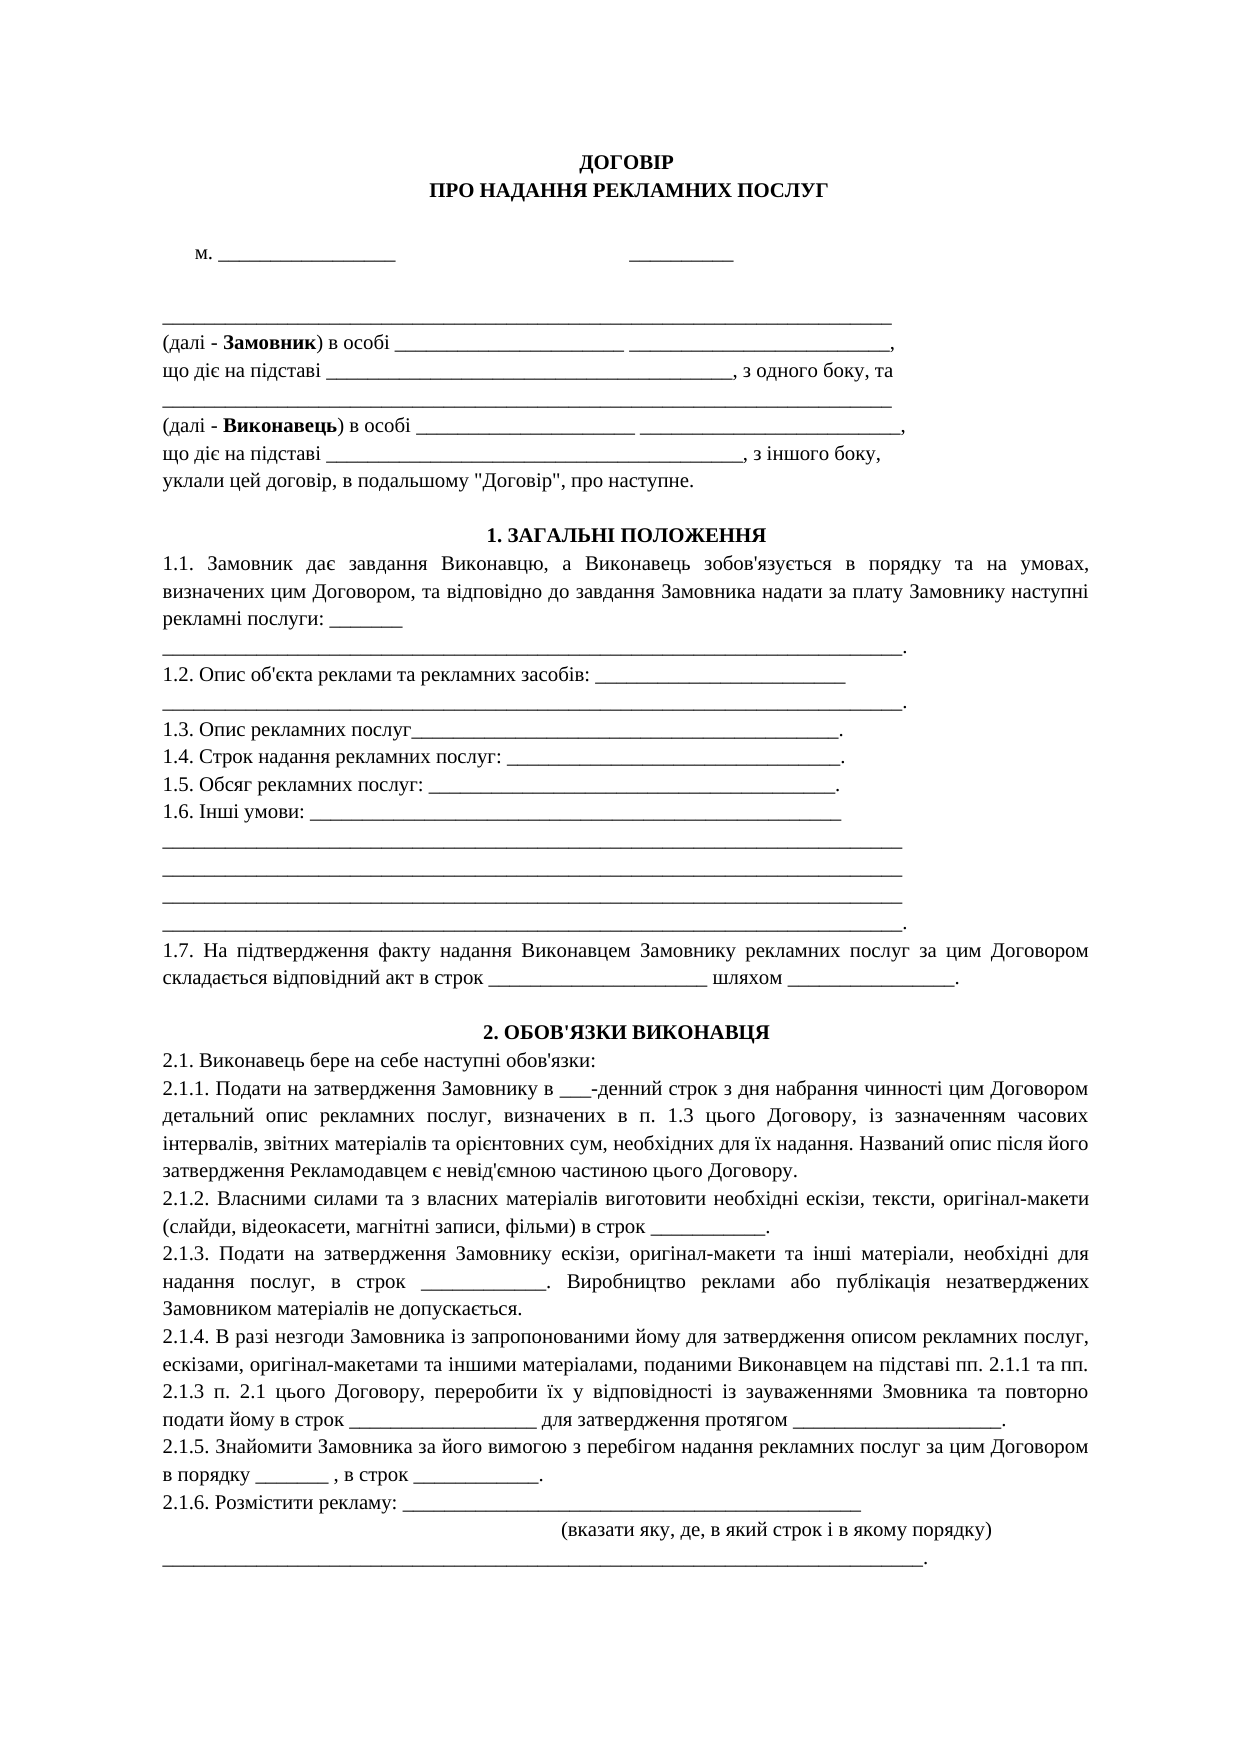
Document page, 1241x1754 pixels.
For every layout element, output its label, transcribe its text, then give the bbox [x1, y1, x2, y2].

text _______________________________________________________________________ [162, 827, 1090, 851]
text ______________________________________________________________________ [162, 303, 1090, 327]
text _______________________________________________________________________. [162, 689, 1090, 713]
text ______________________________________________________________________ [162, 385, 1090, 409]
text 1.6. Інші умови: ___________________________________________________ [162, 799, 1090, 823]
table_header __________ [437, 233, 735, 275]
text _______________________________________________________________________ [162, 855, 1090, 879]
text 2.1.1. Подати на затвердження Замовнику в ___-денний строк з дня набрання чинності цим Договором детальний опис рекламних послуг, визначених в п. 1.3 цього Договору, із зазначенням часових інтервалів, звітних матеріалів та орієнтовних сум, необхідних для їх надання. Названий опис після його затвердження Рекламодавцем є невід'ємною частиною цього Договору. [162, 1076, 1090, 1182]
text ДОГОВІР ПРО НАДАННЯ РЕКЛАМНИХ ПОСЛУГ [162, 150, 1090, 202]
text 1.5. Обсяг рекламних послуг: _______________________________________. [162, 772, 1090, 796]
text 1.3. Опис рекламних послуг_________________________________________. [162, 717, 1090, 741]
text 2.1.4. В разі незгоди Замовника із запропонованими йому для затвердження описом рекламних послуг, ескізами, оригінал-макетами та іншими матеріалами, поданими Виконавцем на підставі пп. 2.1.1 та пп. 2.1.3 п. 2.1 цього Договору, переробити їх у відповідності із зауваженнями Змовника та повторно подати йому в строк __________________ для затвердження протягом ____________________. [162, 1324, 1090, 1431]
text 1. ЗАГАЛЬНІ ПОЛОЖЕННЯ [162, 523, 1090, 547]
text 1.7. На підтвердження факту надання Виконавцем Замовнику рекламних послуг за цим Договором складається відповідний акт в строк _____________________ шляхом ________________. [162, 937, 1090, 989]
text _______________________________________________________________________. [162, 910, 1090, 934]
text уклали цей договір, в подальшому "Договір", про наступне. [162, 468, 1090, 492]
text 2. ОБОВ'ЯЗКИ ВИКОНАВЦЯ [162, 1020, 1090, 1044]
text 2.1.2. Власними силами та з власних матеріалів виготовити необхідні ескізи, тексти, оригінал-макети (слайди, відеокасети, магнітні записи, фільми) в строк ___________. [162, 1186, 1090, 1238]
text 2.1.6. Розмістити рекламу: ____________________________________________ [162, 1489, 1090, 1514]
text 1.4. Строк надання рекламних послуг: ________________________________. [162, 744, 1090, 768]
text 2.1.3. Подати на затвердження Замовнику ескізи, оригінал-макети та інші матеріали, необхідні для надання послуг, в строк ____________. Виробництво реклами або публікація незатверджених Замовником матеріалів не допускається. [162, 1241, 1090, 1320]
text 1.1. Замовник дає завдання Виконавцю, а Виконавець зобов'язується в порядку та на умовах, визначених цим Договором, та відповідно до завдання Замовника надати за плату Замовнику наступні рекламні послуги: _______ [162, 551, 1090, 630]
text що діє на підставі _______________________________________, з одного боку, та [162, 358, 1090, 382]
text що діє на підставі ________________________________________, з іншого боку, [162, 441, 1090, 465]
text (далі - Замовник) в особі ______________________ _________________________, [162, 330, 1090, 354]
text 2.1.5. Знайомити Замовника за його вимогою з перебігом надання рекламних послуг за цим Договором в порядку _______ , в строк ____________. [162, 1434, 1090, 1486]
table_header м. _________________ [139, 233, 437, 275]
text 1.2. Опис об'єкта реклами та рекламних засобів: ________________________ [162, 661, 1090, 686]
text _______________________________________________________________________ [162, 882, 1090, 906]
text _______________________________________________________________________. [162, 634, 1090, 658]
text (вказати яку, де, в який строк і в якому порядку) [462, 1517, 1090, 1541]
text (далі - Виконавець) в особі _____________________ _________________________, [162, 413, 1090, 437]
text 2.1. Виконавець бере на себе наступні обов'язки: [162, 1048, 1090, 1072]
text _________________________________________________________________________. [162, 1545, 1090, 1569]
